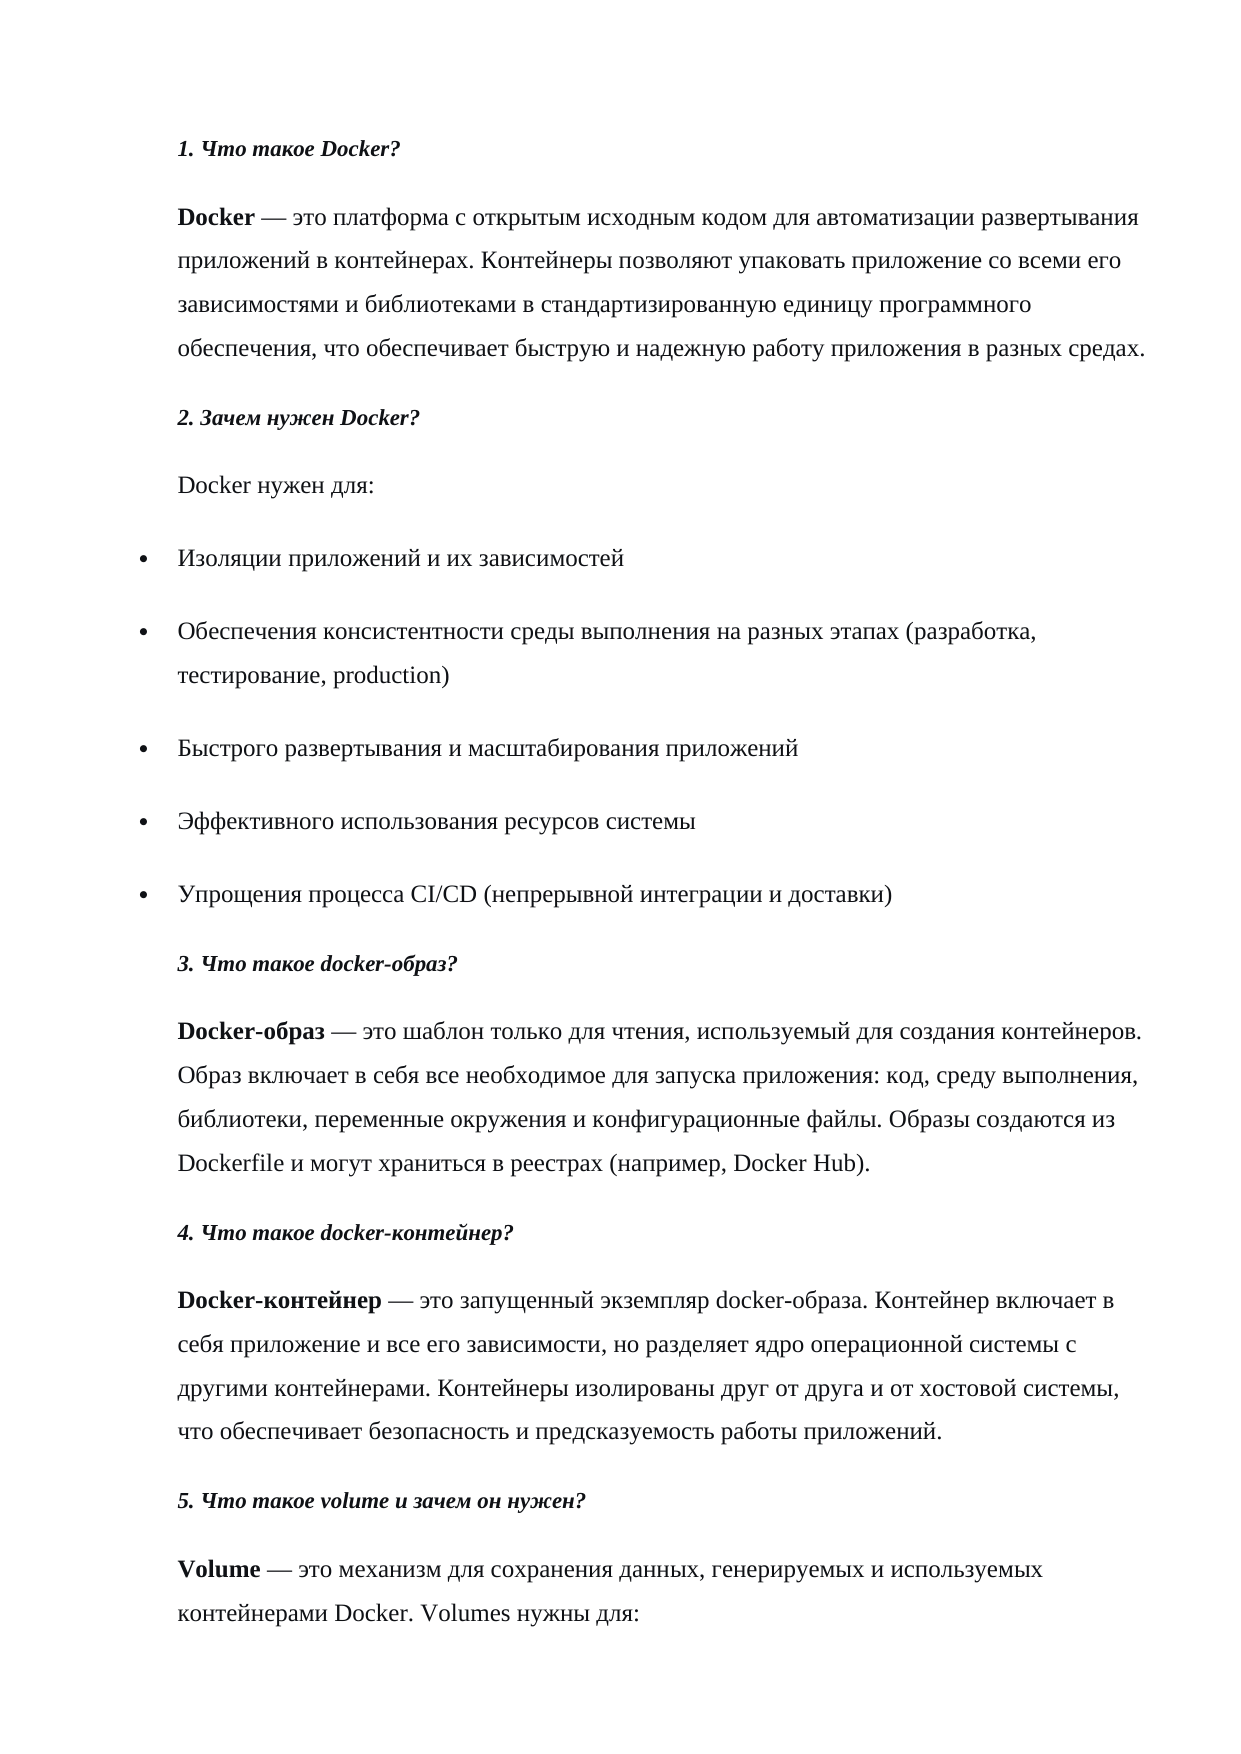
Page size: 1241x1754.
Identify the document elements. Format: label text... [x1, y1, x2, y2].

list Упрощения процесса CI/CD (непрерывной интеграции и доставки) [140, 864, 1152, 908]
subtitle 2. Зачем нужен Docker? [177, 387, 1152, 431]
text Docker-образ — это шаблон только для чтения, используемый для создания контейнеров. Образ включает в себя все необходимое для запуска приложения: код, среду выполнения, библиотеки, переменные окружения и конфигурационные файлы. Образы создаются из Dockerfile и могут храниться в реестрах (например, Docker Hub). [177, 1001, 1152, 1176]
list Эффективного использования ресурсов системы [140, 791, 1152, 835]
text Docker-контейнер — это запущенный экземпляр docker-образа. Контейнер включает в себя приложение и все его зависимости, но разделяет ядро операционной системы с другими контейнерами. Контейнеры изолированы друг от друга и от хостовой системы, что обеспечивает безопасность и предсказуемость работы приложений. [177, 1270, 1152, 1445]
text Docker — это платформа с открытым исходным кодом для автоматизации развертывания приложений в контейнерах. Контейнеры позволяют упаковать приложение со всеми его зависимостями и библиотеками в стандартизированную единицу программного обеспечения, что обеспечивает быструю и надежную работу приложения в разных средах. [177, 187, 1152, 362]
subtitle 4. Что такое docker-контейнер? [177, 1201, 1152, 1245]
subtitle 3. Что такое docker-образ? [177, 933, 1152, 976]
list Изоляции приложений и их зависимостей [140, 528, 1152, 572]
text Docker нужен для: [177, 456, 1152, 499]
list Быстрого развертывания и масштабирования приложений [140, 718, 1152, 762]
subtitle 1. Что такое Docker? [177, 118, 1152, 162]
list Обеспечения консистентности среды выполнения на разных этапах (разработка, тестирование, production) [140, 601, 1152, 689]
text Volume — это механизм для сохранения данных, генерируемых и используемых контейнерами Docker. Volumes нужны для: [177, 1539, 1152, 1626]
subtitle 5. Что такое volume и зачем он нужен? [177, 1470, 1152, 1514]
